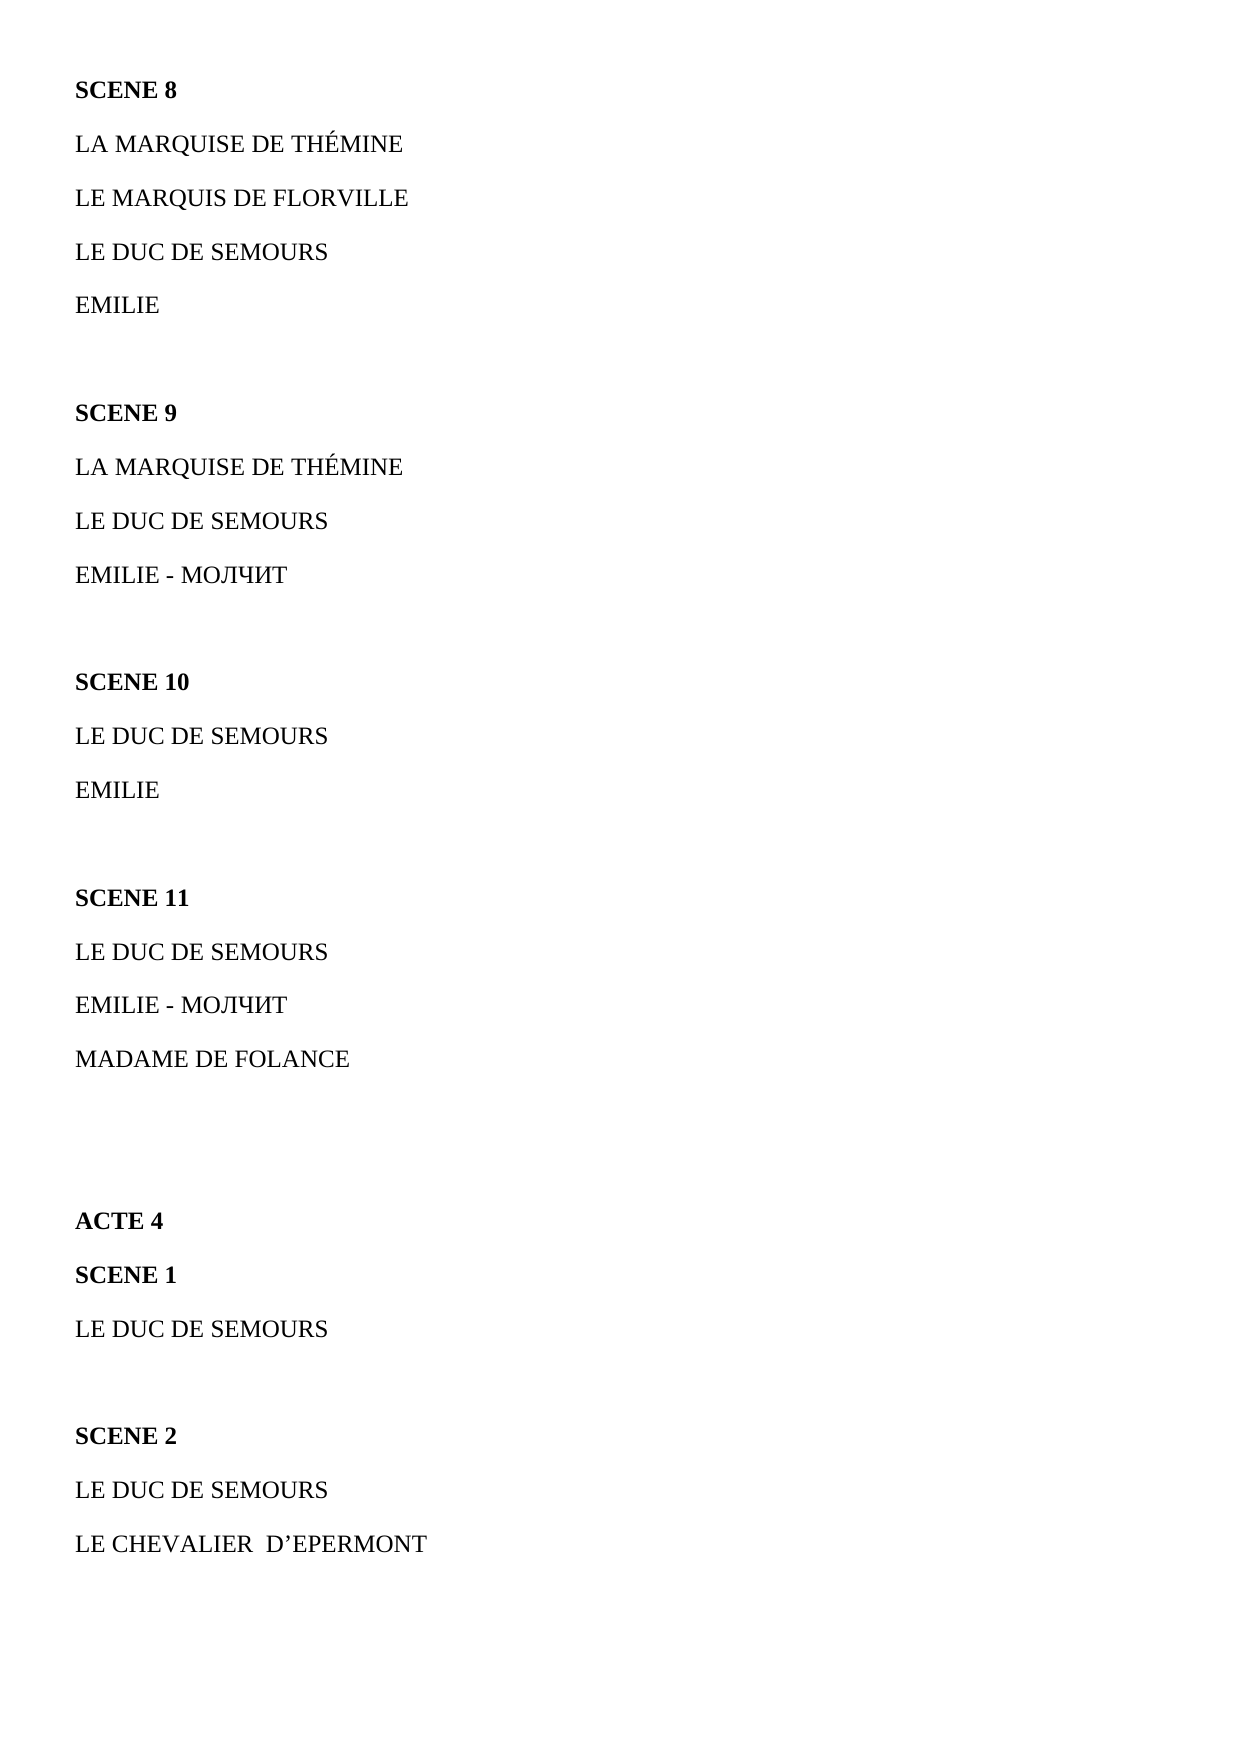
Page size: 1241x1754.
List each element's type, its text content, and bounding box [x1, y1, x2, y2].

text LE DUC DE SEMOURS [75, 506, 1165, 534]
text LE MARQUIS DE FLORVILLE [75, 183, 1165, 211]
text LE DUC DE SEMOURS [75, 721, 1165, 750]
text LE DUC DE SEMOURS [75, 237, 1165, 265]
text LE DUC DE SEMOURS [75, 1475, 1165, 1504]
text SCENE 9 [75, 398, 1165, 427]
text LA MARQUISE DE THÉMINE [75, 452, 1165, 481]
text SCENE 8 [75, 75, 1165, 104]
text LE DUC DE SEMOURS [75, 1314, 1165, 1342]
text ACTE 4 [75, 1206, 1165, 1235]
text EMILIE [75, 290, 1165, 319]
text LE DUC DE SEMOURS [75, 937, 1165, 965]
text LE CHEVALIER D’EPERMONT [75, 1529, 1165, 1558]
text SCENE 10 [75, 667, 1165, 696]
text SCENE 2 [75, 1421, 1165, 1450]
text EMILIE - МОЛЧИТ [75, 991, 1165, 1019]
text EMILIE [75, 775, 1165, 804]
text MADAME DE FOLANCE [75, 1044, 1165, 1073]
text SCENE 11 [75, 883, 1165, 912]
text LA MARQUISE DE THÉMINE [75, 129, 1165, 158]
text EMILIE - МОЛЧИТ [75, 560, 1165, 588]
text SCENE 1 [75, 1260, 1165, 1288]
